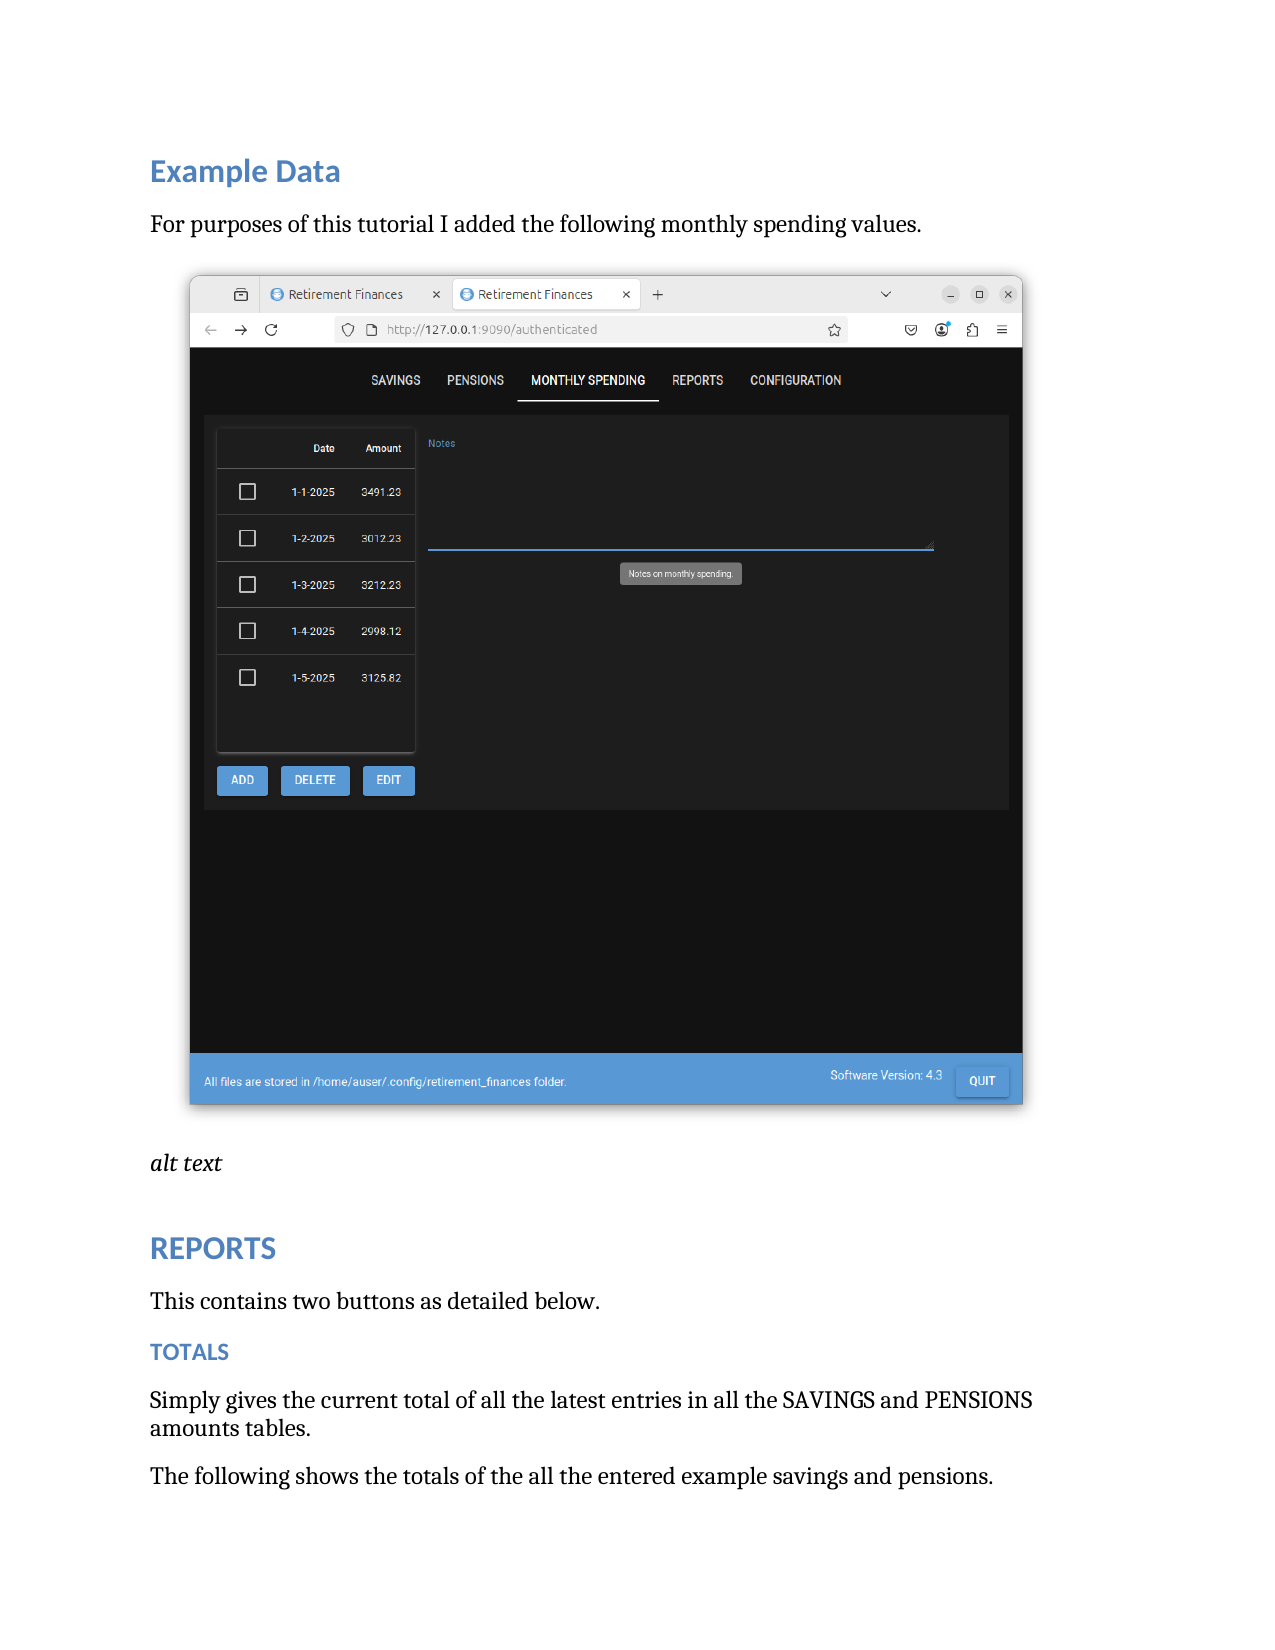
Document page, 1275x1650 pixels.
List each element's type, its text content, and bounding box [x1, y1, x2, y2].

subtitle TOTALS [150, 1336, 1125, 1367]
text The following shows the totals of the all the entered example savings and pensions. [150, 1462, 1125, 1491]
text Simply gives the current total of all the latest entries in all the SAVINGS and PENSIONS amounts tables. [150, 1386, 1125, 1443]
subtitle Example Data [150, 150, 1125, 191]
text This contains two buttons as detailed below. [150, 1287, 1125, 1316]
text alt text [150, 1148, 1125, 1177]
text For purposes of this tutorial I added the following monthly spending values. [150, 209, 1125, 238]
subtitle REPORTS [150, 1227, 1125, 1268]
picture [168, 257, 1044, 1128]
